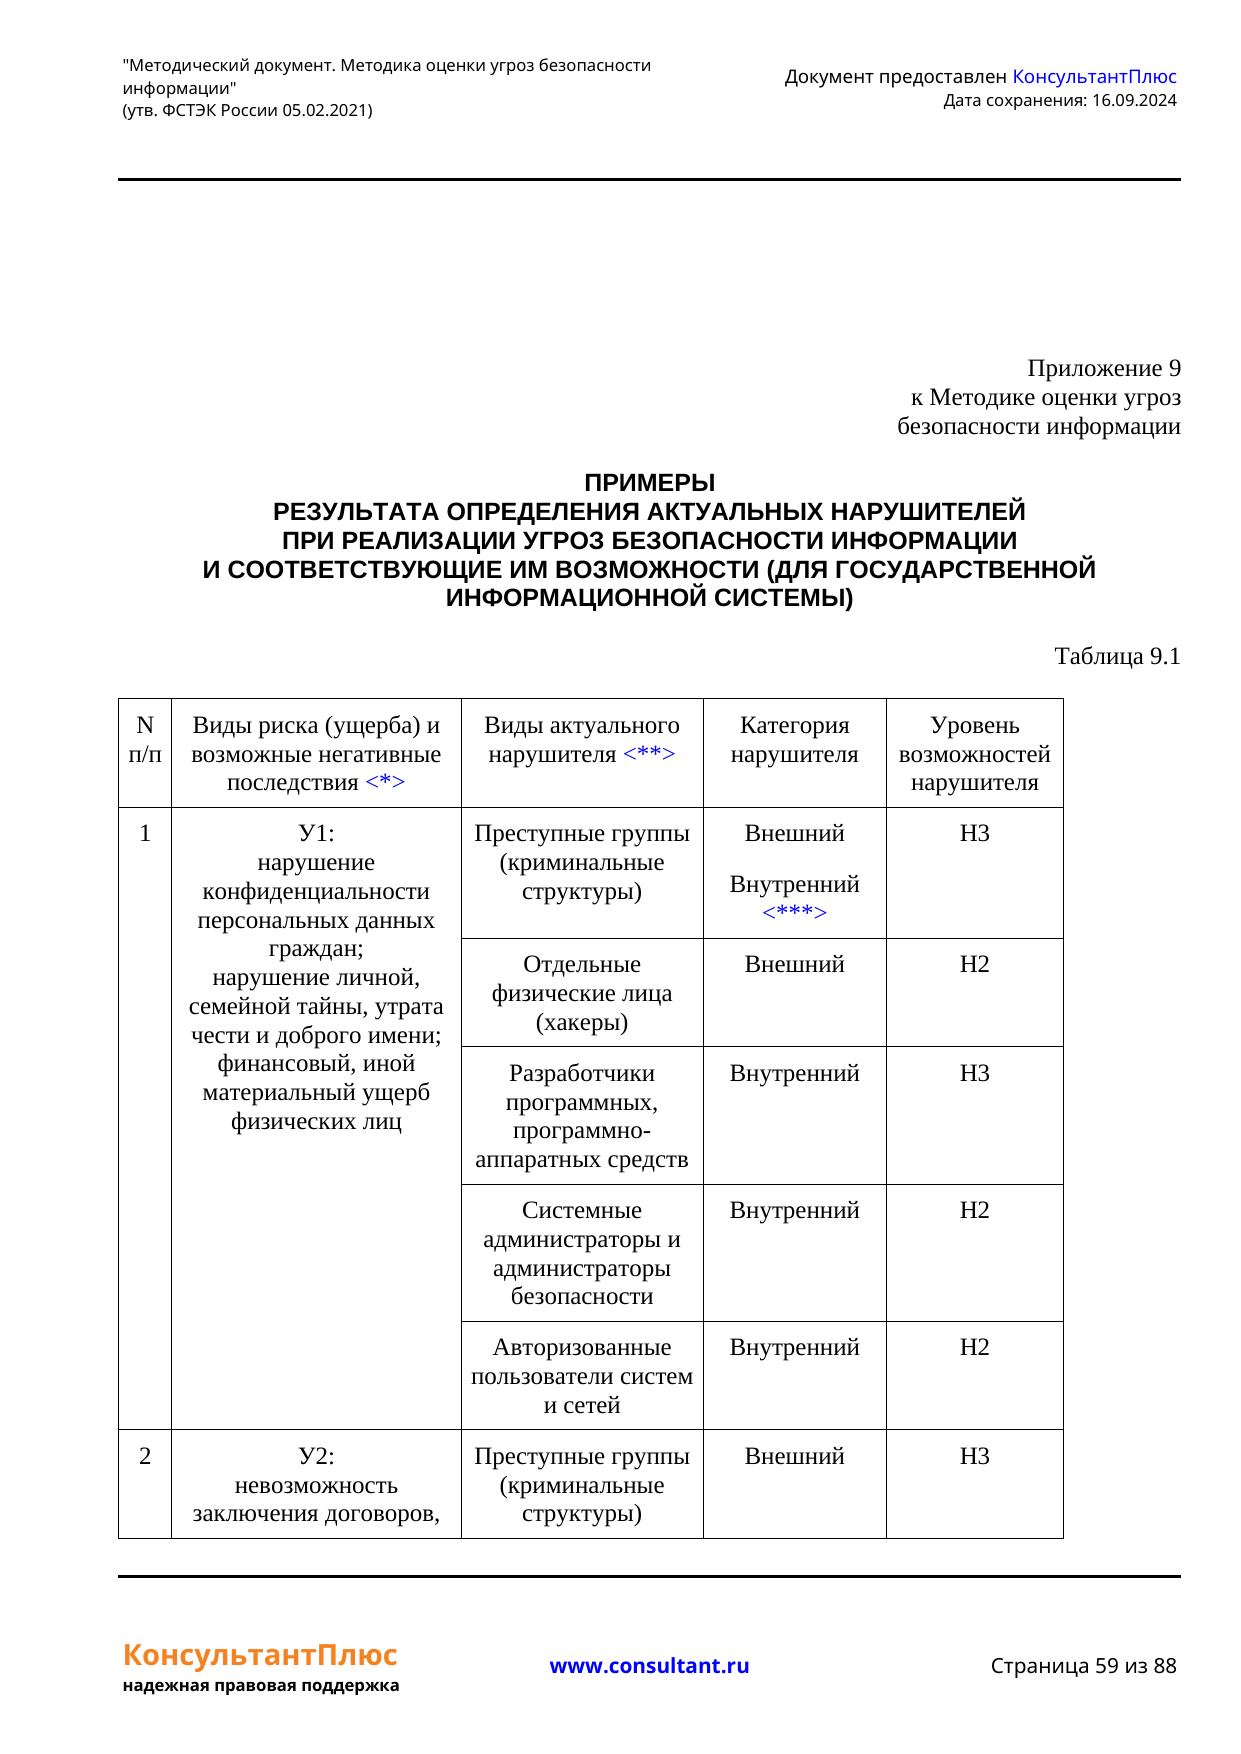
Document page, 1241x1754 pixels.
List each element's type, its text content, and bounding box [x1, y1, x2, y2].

table_cell Преступные группы (криминальные структуры) [462, 1430, 703, 1538]
table_cell Внешний [704, 808, 886, 858]
title ПРИМЕРЫ [118, 468, 1181, 497]
table_cell Н2 [887, 1185, 1063, 1321]
title ПРИ РЕАЛИЗАЦИИ УГРОЗ БЕЗОПАСНОСТИ ИНФОРМАЦИИ [118, 526, 1181, 554]
text безопасности информации [118, 411, 1181, 439]
table_header Виды актуального нарушителя <**> [462, 699, 703, 807]
title РЕЗУЛЬТАТА ОПРЕДЕЛЕНИЯ АКТУАЛЬНЫХ НАРУШИТЕЛЕЙ [118, 497, 1181, 526]
table_cell У1: нарушение конфиденциальности персональных данных граждан; нарушение личной, семейной тайны, утрата чести и доброго имени; финансовый, иной материальный ущерб физических лиц [172, 808, 461, 1429]
table_cell Н3 [887, 1047, 1063, 1183]
table_cell Внутренний [704, 1322, 886, 1429]
table_cell Н3 [887, 808, 1063, 938]
table_cell Н3 [887, 1430, 1063, 1538]
table_header Виды риска (ущерба) и возможные негативные последствия <*> [172, 699, 461, 807]
text Приложение 9 [118, 353, 1181, 382]
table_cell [172, 1430, 461, 1538]
table_cell 2 [119, 1430, 171, 1538]
table_cell Отдельные физические лица (хакеры) [462, 939, 703, 1046]
table_cell Авторизованные пользователи систем и сетей [462, 1322, 703, 1429]
title ИНФОРМАЦИОННОЙ СИСТЕМЫ) [118, 583, 1181, 612]
table_cell Внутренний [704, 1185, 886, 1321]
table_cell 1 [119, 808, 171, 1429]
table_header Категория нарушителя [704, 699, 886, 807]
table_cell Внешний [704, 1430, 886, 1538]
text к Методике оценки угроз [118, 382, 1181, 411]
table_cell Преступные группы (криминальные структуры) [462, 808, 703, 938]
title И СООТВЕТСТВУЮЩИЕ ИМ ВОЗМОЖНОСТИ (ДЛЯ ГОСУДАРСТВЕННОЙ [118, 554, 1181, 583]
text Таблица 9.1 [118, 641, 1181, 669]
table_cell Н2 [887, 939, 1063, 1046]
table_cell Н2 [887, 1322, 1063, 1429]
table_cell Системные администраторы и администраторы безопасности [462, 1185, 703, 1321]
table_cell Разработчики программных, программно-аппаратных средств [462, 1047, 703, 1183]
table_header Уровень возможностей нарушителя [887, 699, 1063, 807]
table_cell Внутренний <***> [704, 858, 886, 938]
table_cell Внешний [704, 939, 886, 1046]
table_cell Внутренний [704, 1047, 886, 1183]
table_header N п/п [119, 699, 171, 807]
